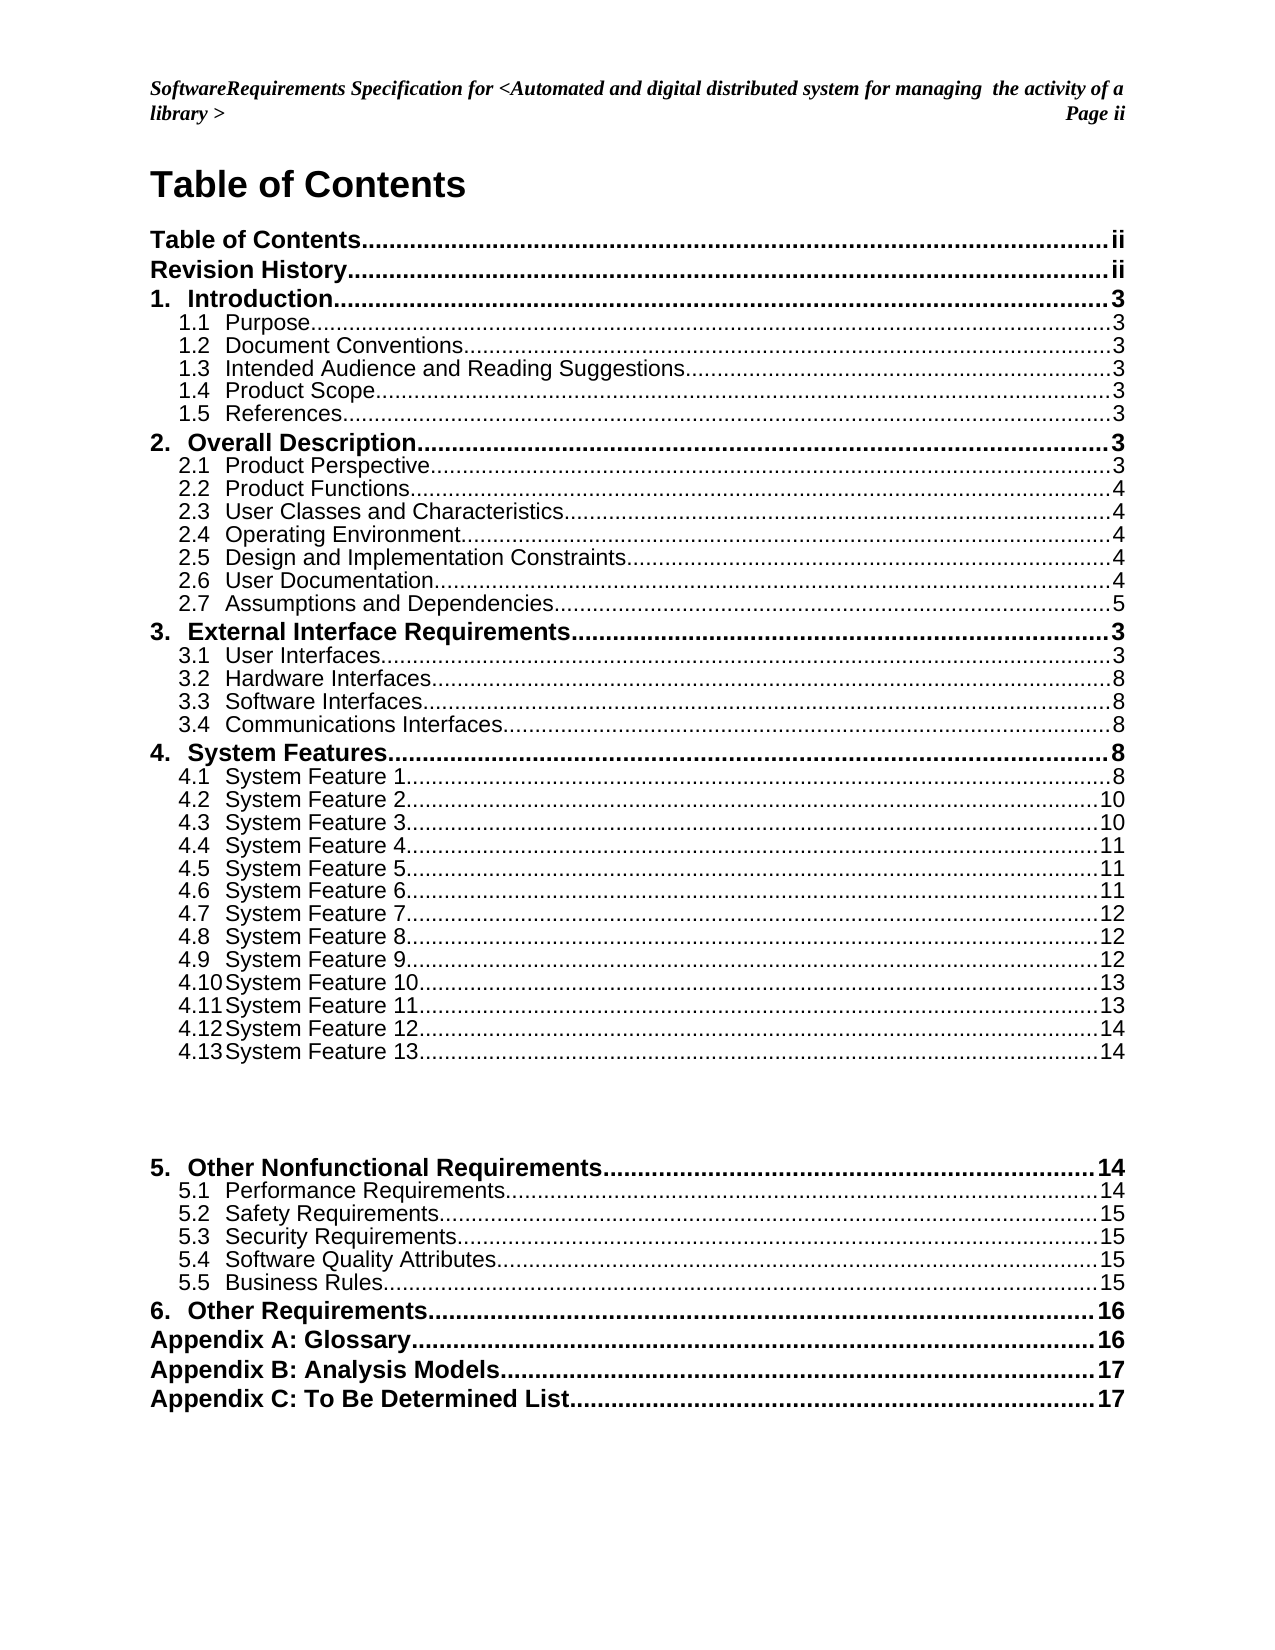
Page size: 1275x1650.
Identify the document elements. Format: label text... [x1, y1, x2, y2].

text 4.5 System Feature 5 11 [178, 858, 1125, 881]
text 4.6 System Feature 6 11 [178, 881, 1125, 903]
text Appendix A: Glossary 16 [150, 1331, 1125, 1353]
text 2.4 Operating Environment 4 [178, 524, 1125, 547]
text 1.1 Purpose 3 [178, 312, 1125, 335]
text Appendix B: Analysis Models 17 [150, 1360, 1125, 1383]
text 4.8 System Feature 8 12 [178, 926, 1125, 949]
text 2.5 Design and Implementation Constraints 4 [178, 547, 1125, 570]
text 4.2 System Feature 2 10 [178, 789, 1125, 812]
text Table of Contents ii [150, 231, 1125, 253]
text 4.3 System Feature 3 10 [178, 812, 1125, 835]
text 6. Other Requirements 16 [150, 1301, 1125, 1324]
text 5.4 Software Quality Attributes 15 [178, 1249, 1125, 1272]
text Revision History ii [150, 260, 1125, 283]
text 4.13 System Feature 13 14 [178, 1041, 1125, 1064]
text 1.3 Intended Audience and Reading Suggestions 3 [178, 358, 1125, 381]
text 5.5 Business Rules 15 [178, 1272, 1125, 1295]
text 3.3 Software Interfaces 8 [178, 691, 1125, 714]
text Table of Contents [150, 162, 1125, 206]
text 3.4 Communications Interfaces 8 [178, 714, 1125, 737]
text 2.7 Assumptions and Dependencies 5 [178, 593, 1125, 616]
text 4.4 System Feature 4 11 [178, 835, 1125, 858]
text 2. Overall Description 3 [150, 433, 1125, 456]
text 1.4 Product Scope 3 [178, 381, 1125, 403]
text 4.9 System Feature 9 12 [178, 949, 1125, 972]
text 5.2 Safety Requirements 15 [178, 1203, 1125, 1226]
text 5. Other Nonfunctional Requirements 14 [150, 1158, 1125, 1181]
text 2.1 Product Perspective 3 [178, 456, 1125, 478]
text 1.2 Document Conventions 3 [178, 335, 1125, 358]
text 4.7 System Feature 7 12 [178, 903, 1125, 926]
text 1. Introduction 3 [150, 289, 1125, 312]
text 1.5 References 3 [178, 403, 1125, 426]
text 3.1 User Interfaces 3 [178, 645, 1125, 668]
text 4.1 System Feature 1 8 [178, 766, 1125, 789]
text 4.11 System Feature 11 13 [178, 995, 1125, 1018]
text 4. System Features 8 [150, 743, 1125, 766]
text 2.2 Product Functions 4 [178, 478, 1125, 501]
text 4.10 System Feature 10 13 [178, 972, 1125, 995]
text 4.12 System Feature 12 14 [178, 1018, 1125, 1041]
text 3.2 Hardware Interfaces 8 [178, 668, 1125, 691]
text 2.3 User Classes and Characteristics 4 [178, 501, 1125, 524]
text 2.6 User Documentation 4 [178, 570, 1125, 593]
text 5.3 Security Requirements 15 [178, 1226, 1125, 1249]
text 5.1 Performance Requirements 14 [178, 1181, 1125, 1203]
text 3. External Interface Requirements 3 [150, 622, 1125, 645]
text Appendix C: To Be Determined List 17 [150, 1389, 1125, 1412]
